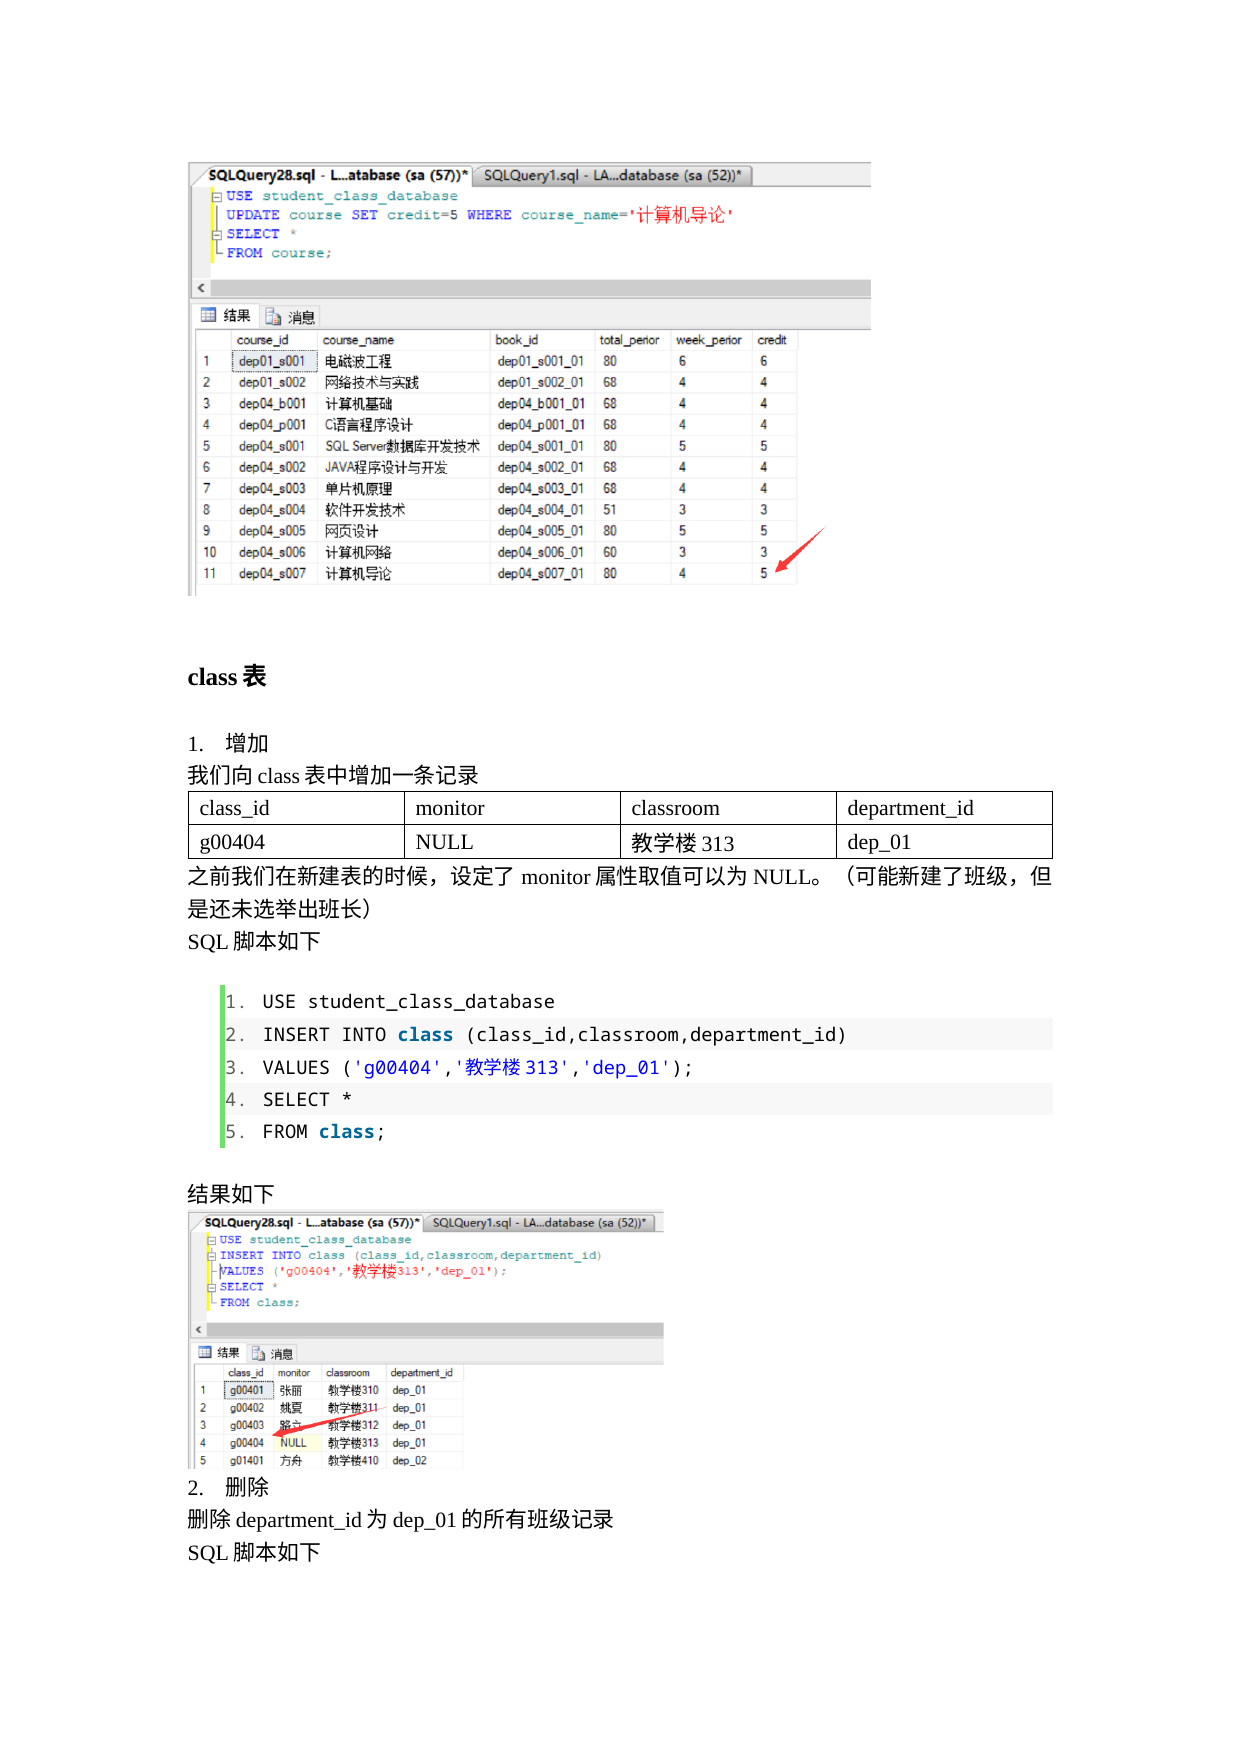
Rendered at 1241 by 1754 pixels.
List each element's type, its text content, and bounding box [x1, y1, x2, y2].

text 之前我们在新建表的时候，设定了monitor属性取值可以为NULL。（可能新建了班级，但是还未选举出班长） [187, 859, 1053, 924]
table_header classroom [621, 792, 836, 824]
list 增加 [187, 726, 1053, 758]
text SQL脚本如下 [187, 1534, 1053, 1567]
table_header department_id [837, 792, 1052, 824]
list FROM class; [225, 1115, 1053, 1148]
text 我们向class表中增加一条记录 [187, 758, 1053, 791]
list INSERT INTO class (class_id,classroom,department_id) [225, 1018, 1053, 1050]
text 删除department_id为dep_01的所有班级记录 [187, 1502, 1053, 1534]
list 删除 [187, 1469, 1053, 1502]
table_cell NULL [405, 825, 620, 858]
picture [187, 162, 871, 596]
table_header class_id [189, 792, 404, 824]
subtitle class表 [187, 642, 1053, 707]
table_cell dep_01 [837, 825, 1052, 858]
table_cell g00404 [189, 825, 404, 858]
picture [187, 1209, 664, 1469]
list USE student_class_database [225, 985, 1053, 1018]
list SELECT * [225, 1083, 1053, 1115]
text SQL脚本如下 [187, 924, 1053, 956]
text 结果如下 [187, 1177, 1053, 1209]
table_header monitor [405, 792, 620, 824]
table_cell 教学楼313 [621, 825, 836, 858]
list VALUES ('g00404','教学楼313','dep_01'); [225, 1050, 1053, 1083]
